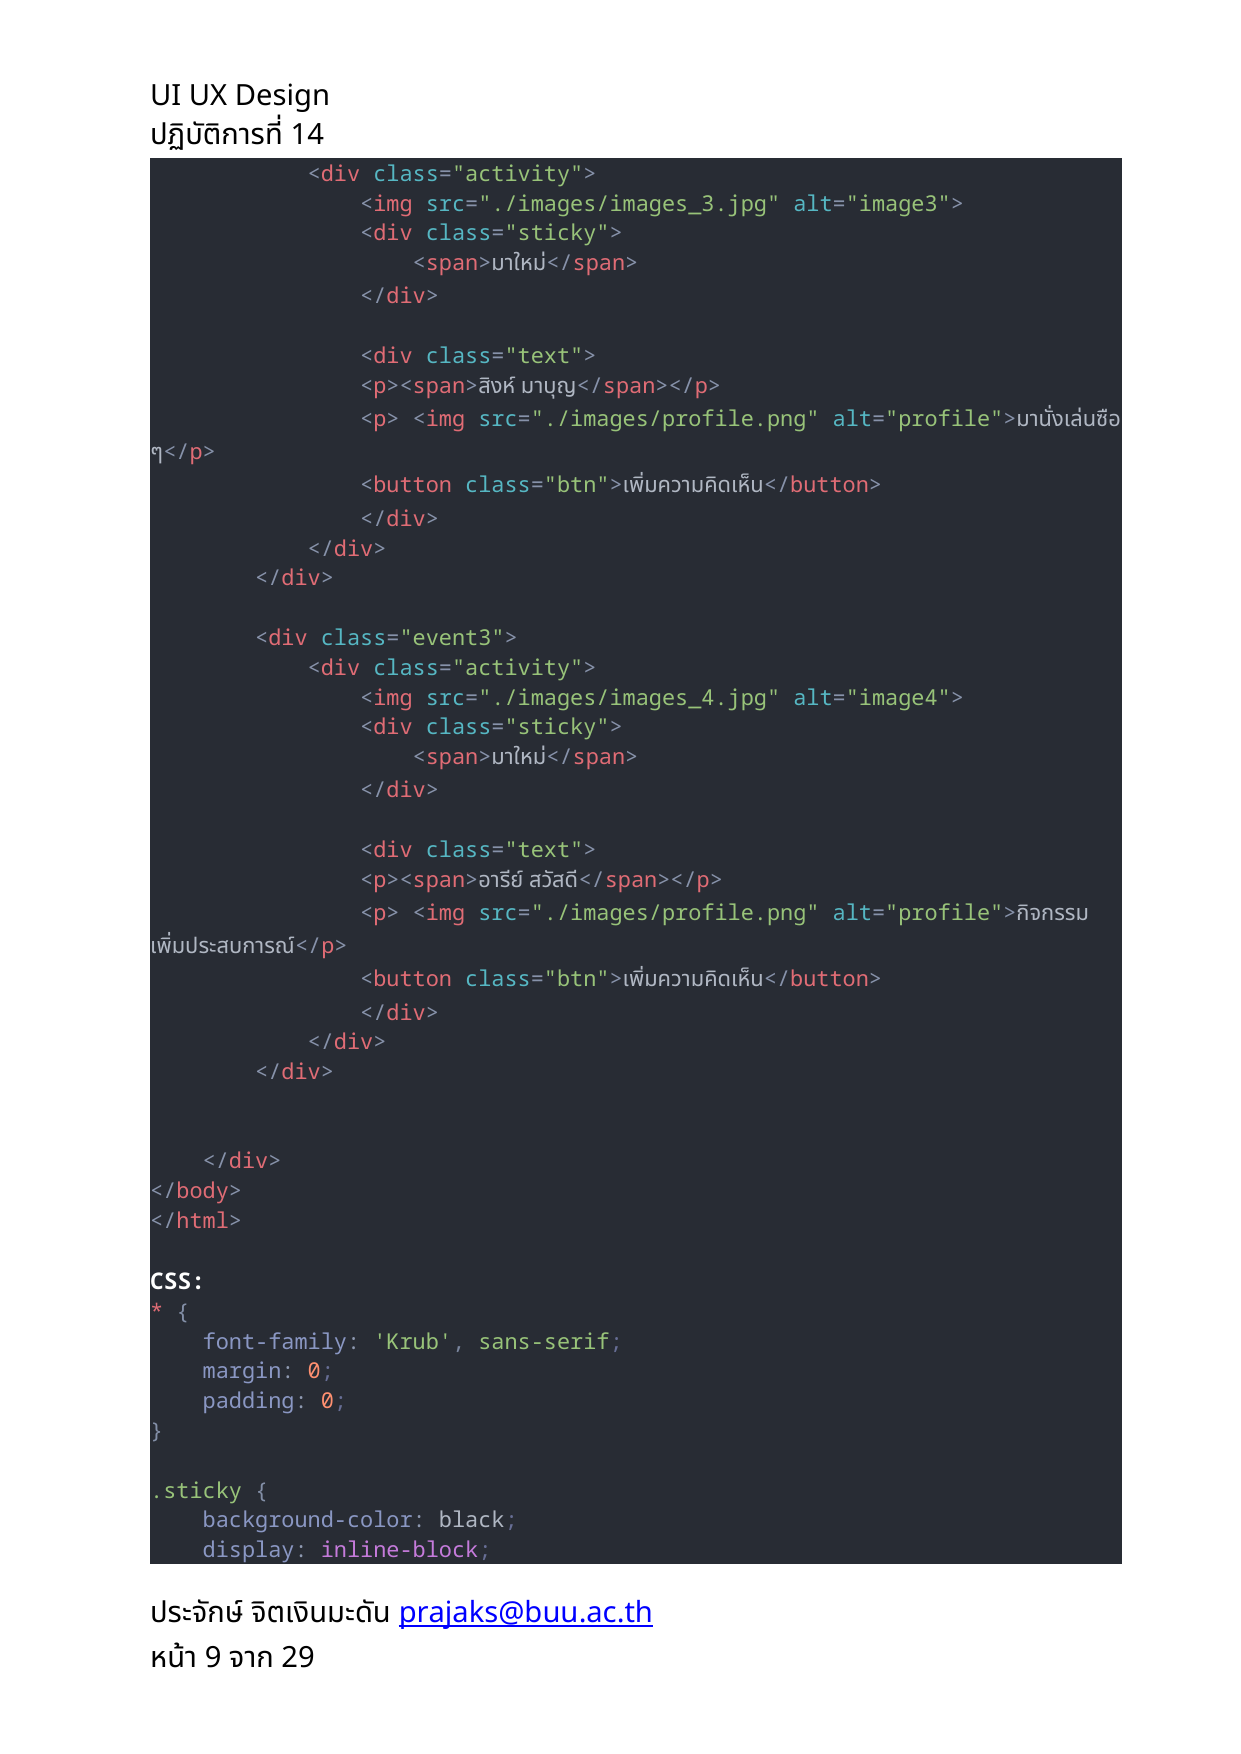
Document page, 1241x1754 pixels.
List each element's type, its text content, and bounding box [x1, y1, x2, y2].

text padding: 0; [150, 1385, 1122, 1415]
text } [150, 1415, 1122, 1445]
text <div class="sticky"> [150, 217, 1122, 247]
text <div class="text"> [150, 340, 1122, 370]
text <p><span>อารีย์ สวัสดี</span></p> [150, 864, 1122, 897]
text </div> [150, 562, 1122, 592]
text <img src="./images/images_3.jpg" alt="image3"> [150, 188, 1122, 217]
text </div> [150, 503, 1122, 532]
text <div class="text"> [150, 834, 1122, 864]
text * { [150, 1296, 1122, 1326]
text <div class="event3"> [150, 622, 1122, 652]
text .sticky { [150, 1475, 1122, 1504]
text <span>มาใหม่</span> [150, 247, 1122, 280]
text </body> [150, 1175, 1122, 1205]
text <span>มาใหม่</span> [150, 741, 1122, 774]
text font-family: 'Krub', sans-serif; [150, 1326, 1122, 1356]
text </html> [150, 1205, 1122, 1235]
text </div> [150, 774, 1122, 804]
text </div> [150, 532, 1122, 562]
text <p> <img src="./images/profile.png" alt="profile">มานั่งเล่นซือ ๆ</p> [150, 403, 1122, 469]
text <div class="activity"> [150, 158, 1122, 188]
text <div class="sticky"> [150, 711, 1122, 741]
text </div> [150, 997, 1122, 1026]
text <p><span>สิงห์ มาบุญ</span></p> [150, 370, 1122, 403]
text CSS: [150, 1265, 1122, 1296]
text </div> [150, 1026, 1122, 1056]
text <p> <img src="./images/profile.png" alt="profile">กิจกรรมเพิ่มประสบการณ์</p> [150, 897, 1122, 963]
text </div> [150, 280, 1122, 310]
text background-color: black; [150, 1504, 1122, 1534]
text <button class="btn">เพิ่มความคิดเห็น</button> [150, 469, 1122, 503]
text </div> [150, 1056, 1122, 1086]
text <button class="btn">เพิ่มความคิดเห็น</button> [150, 963, 1122, 997]
text <img src="./images/images_4.jpg" alt="image4"> [150, 681, 1122, 711]
text display: inline-block; [150, 1534, 1122, 1564]
text <div class="activity"> [150, 652, 1122, 681]
text margin: 0; [150, 1356, 1122, 1385]
text </div> [150, 1146, 1122, 1175]
